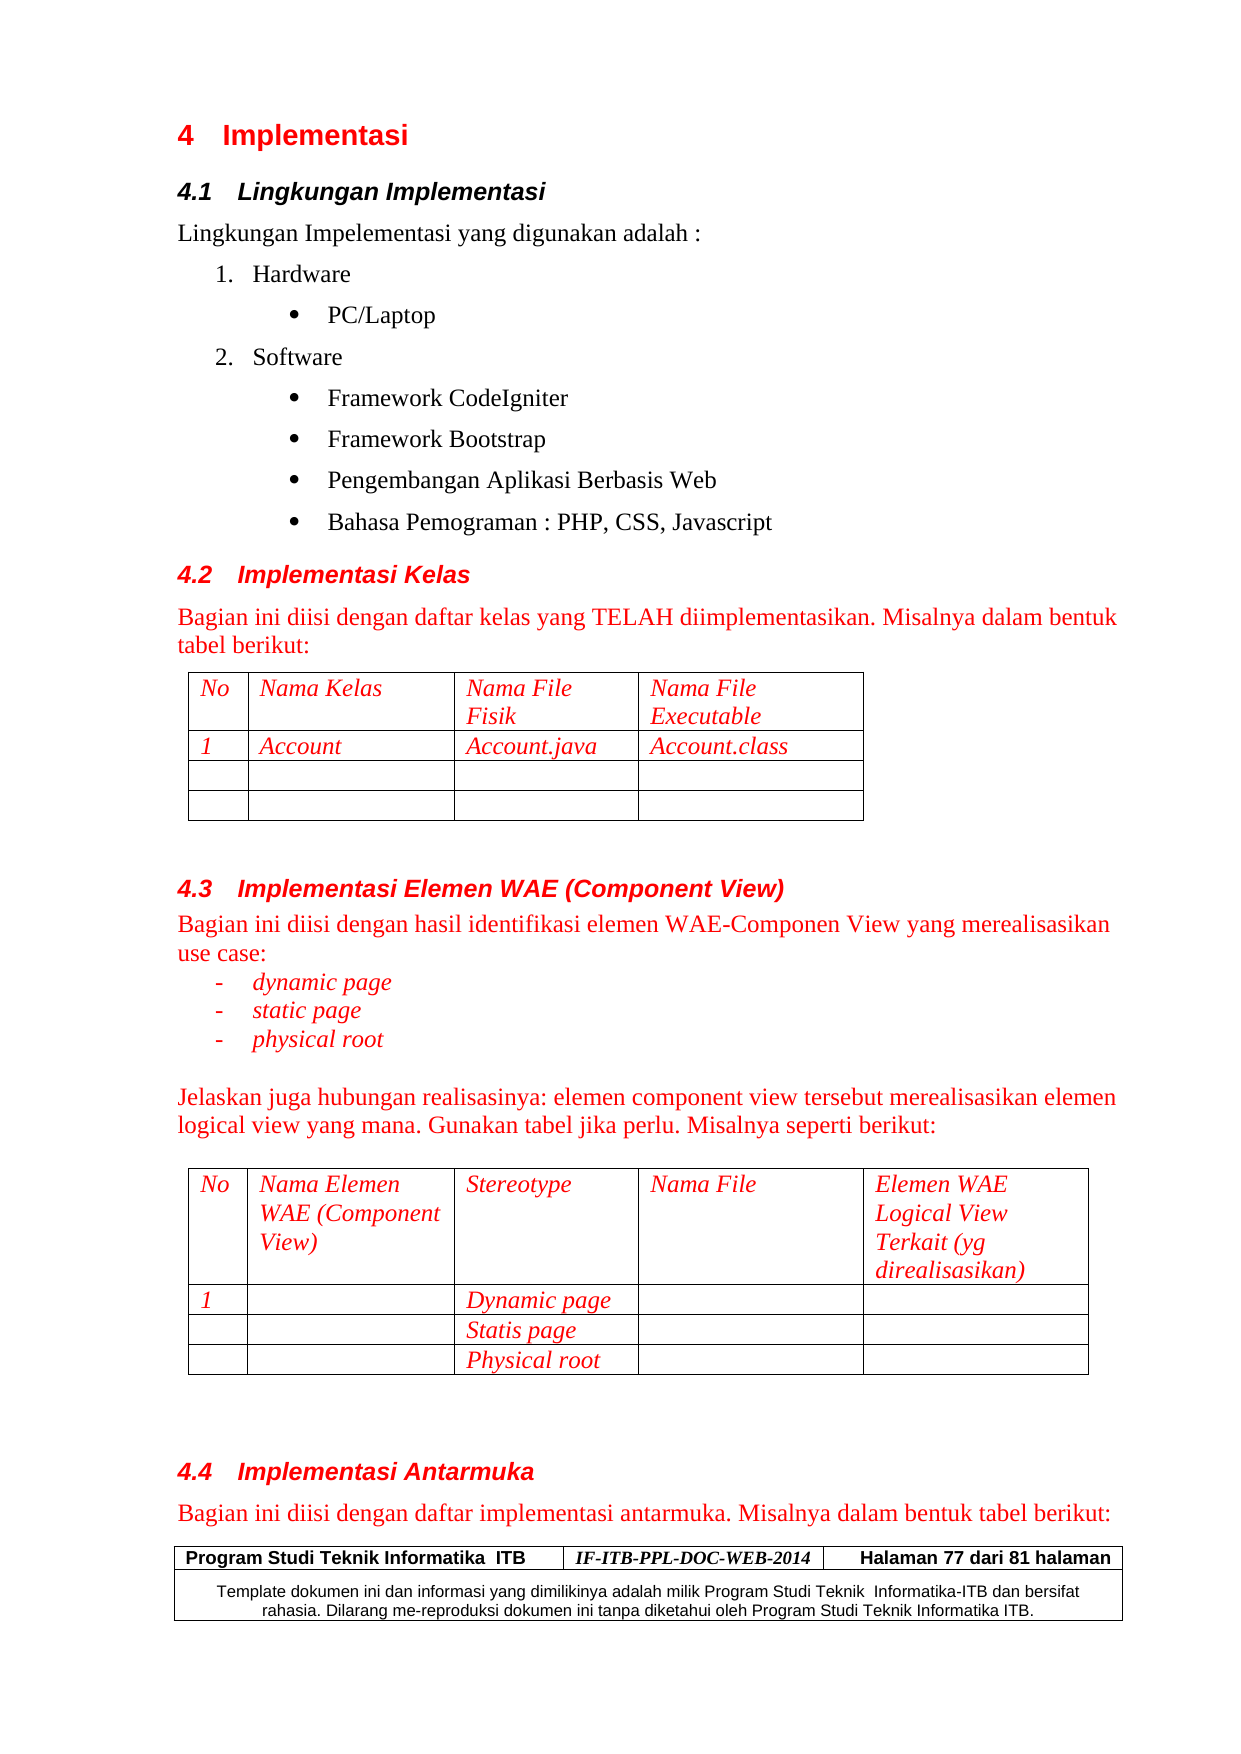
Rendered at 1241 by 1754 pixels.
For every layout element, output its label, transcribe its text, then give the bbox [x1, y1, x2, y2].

table_cell [189, 1315, 247, 1344]
list Bahasa Pemograman : PHP, CSS, Javascript [290, 507, 1122, 535]
table_cell Account [249, 731, 454, 760]
table_cell [639, 761, 863, 790]
list Pengembangan Aplikasi Berbasis Web [290, 465, 1122, 494]
list Software [215, 342, 1122, 370]
table_cell Account.class [639, 731, 863, 760]
list Hardware [215, 259, 1122, 288]
table_header Nama Elemen WAE (Component View) [248, 1169, 454, 1284]
table_cell 1 [189, 731, 248, 760]
table_cell 1 [189, 1285, 247, 1314]
list static page [215, 996, 1122, 1024]
table_cell Account.java [455, 731, 638, 760]
table_header Nama File Fisik [455, 673, 638, 730]
table_header Nama File Executable [639, 673, 863, 730]
table_cell [864, 1285, 1088, 1314]
list physical root [215, 1024, 1122, 1053]
table_cell [455, 761, 638, 790]
table_header Stereotype [455, 1169, 638, 1284]
table_cell [455, 791, 638, 819]
text Bagian ini diisi dengan daftar implementasi antarmuka. Misalnya dalam bentuk tabel berikut: [177, 1498, 1122, 1527]
table_cell [249, 791, 454, 819]
text Bagian ini diisi dengan daftar kelas yang TELAH diimplementasikan. Misalnya dalam bentuk tabel berikut: [177, 602, 1122, 659]
table_cell [248, 1285, 454, 1314]
subtitle Lingkungan Implementasi [177, 177, 1122, 205]
text Jelaskan juga hubungan realisasinya: elemen component view tersebut merealisasikan elemen logical view yang mana. Gunakan tabel jika perlu. Misalnya seperti berikut: [177, 1082, 1122, 1139]
table_header Nama File [639, 1169, 863, 1284]
table_cell [248, 1345, 454, 1373]
table_cell [249, 761, 454, 790]
table_cell Statis page [455, 1315, 638, 1344]
table_header Nama Kelas [249, 673, 454, 730]
table_cell [189, 1345, 247, 1373]
table_cell [864, 1345, 1088, 1373]
subtitle Implementasi Elemen WAE (Component View) [177, 874, 1122, 903]
table_cell [639, 1345, 863, 1373]
table_cell [639, 1315, 863, 1344]
table_header Elemen WAE Logical View Terkait (yg direalisasikan) [864, 1169, 1088, 1284]
table_header No [189, 1169, 247, 1284]
table_cell [864, 1315, 1088, 1344]
table_cell Dynamic page [455, 1285, 638, 1314]
text Bagian ini diisi dengan hasil identifikasi elemen WAE-Componen View yang merealisasikan use case: [177, 909, 1122, 967]
table_cell [189, 791, 248, 819]
table_cell [248, 1315, 454, 1344]
table_cell [639, 791, 863, 819]
subtitle Implementasi Antarmuka [177, 1457, 1122, 1486]
subtitle Implementasi Kelas [177, 560, 1122, 589]
list PC/Laptop [290, 300, 1122, 329]
text Lingkungan Impelementasi yang digunakan adalah : [177, 218, 1122, 247]
table_header No [189, 673, 248, 730]
table_cell Physical root [455, 1345, 638, 1373]
table_cell [639, 1285, 863, 1314]
list Framework CodeIgniter [290, 383, 1122, 412]
table_cell [189, 761, 248, 790]
list Framework Bootstrap [290, 424, 1122, 453]
list dynamic page [215, 967, 1122, 996]
subtitle Implementasi [177, 118, 1122, 152]
